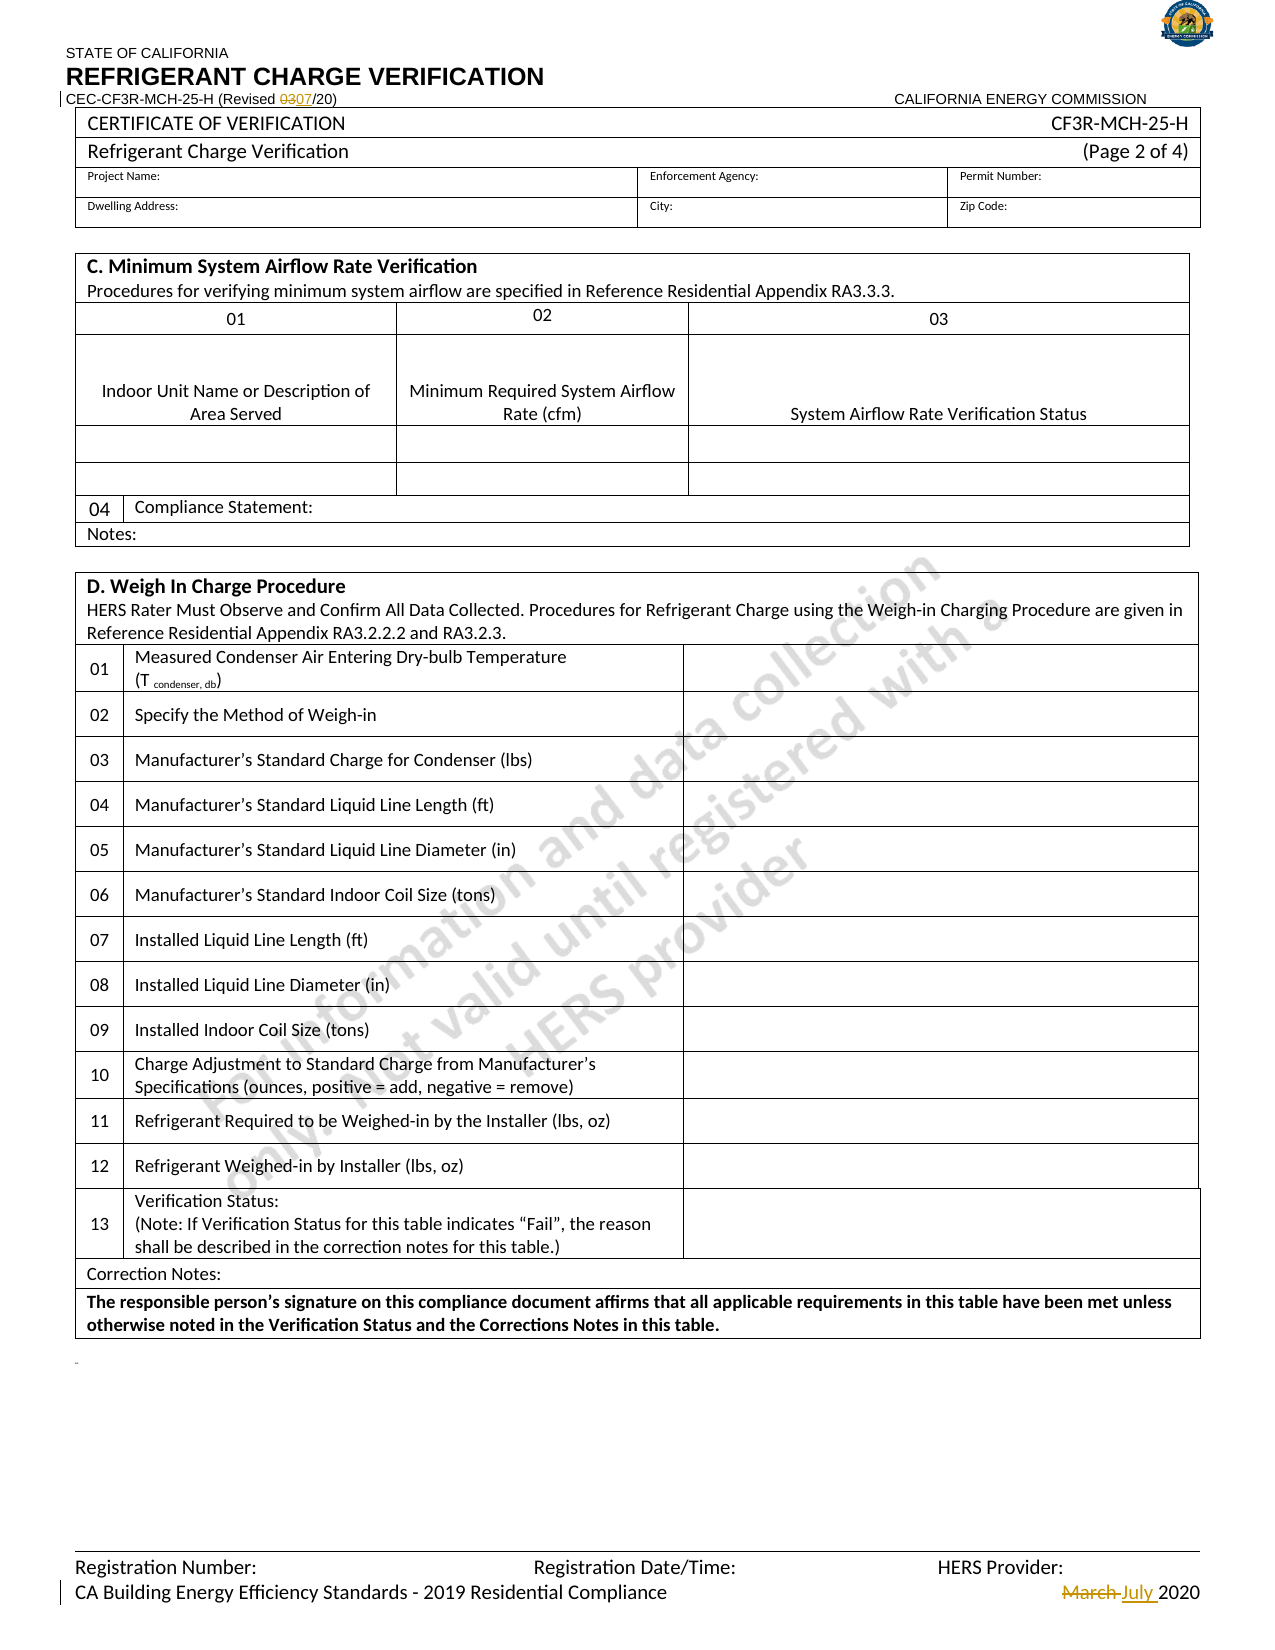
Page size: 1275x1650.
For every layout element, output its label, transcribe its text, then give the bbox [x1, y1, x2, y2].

table_cell Installed Liquid Line Length (ft) [124, 917, 683, 961]
table_cell [684, 872, 1198, 916]
table_cell 06 [76, 872, 123, 916]
table_cell [684, 1007, 1198, 1051]
table_cell Manufacturer’s Standard Charge for Condenser (lbs) [124, 737, 683, 781]
table_cell [684, 737, 1198, 781]
table_cell Installed Liquid Line Diameter (in) [124, 962, 683, 1006]
picture [1160, 0, 1214, 47]
table_cell 01 [76, 303, 396, 333]
table_cell [397, 463, 688, 494]
table_cell Charge Adjustment to Standard Charge from Manufacturer’s Specifications (ounces, positive = add, negative = remove) [124, 1052, 683, 1098]
table_cell [684, 782, 1198, 826]
table_cell [684, 645, 1198, 691]
table_cell Indoor Unit Name or Description of Area Served [76, 335, 396, 425]
table_cell Installed Indoor Coil Size (tons) [124, 1007, 683, 1051]
table_cell Minimum Required System Airflow Rate (cfm) [397, 335, 688, 425]
table_cell Specify the Method of Weigh-in [124, 692, 683, 736]
table_cell Measured Condenser Air Entering Dry-bulb Temperature (T condenser, db) [124, 645, 683, 691]
table_cell [684, 1144, 1198, 1188]
table_header C. Minimum System Airflow Rate Verification Procedures for verifying minimum system airflow are specified in Reference Residential Appendix RA3.3.3. [76, 254, 1189, 302]
table_cell 11 [76, 1099, 123, 1143]
table_cell Manufacturer’s Standard Liquid Line Diameter (in) [124, 827, 683, 871]
table_cell 10 [76, 1052, 123, 1098]
table_header D. Weigh In Charge Procedure HERS Rater Must Observe and Confirm All Data Collected. Procedures for Refrigerant Charge using the Weigh-in Charging Procedure are given in Reference Residential Appendix RA3.2.2.2 and RA3.2.3. [76, 573, 1198, 644]
table_cell [397, 426, 688, 462]
table_cell [684, 692, 1198, 736]
table_cell 01 [76, 645, 123, 691]
table_cell Correction Notes: [76, 1259, 1200, 1288]
table_cell Notes: [76, 523, 1189, 546]
table_cell 02 [76, 692, 123, 736]
table_cell System Airflow Rate Verification Status [689, 335, 1189, 425]
table_cell Manufacturer’s Standard Liquid Line Length (ft) [124, 782, 683, 826]
table_cell 13 [76, 1189, 123, 1258]
table_cell 02 [397, 303, 688, 333]
table_cell 09 [76, 1007, 123, 1051]
table_cell 12 [76, 1144, 123, 1188]
table_cell 03 [689, 303, 1189, 333]
table_cell Compliance Statement: [124, 496, 1189, 522]
table_cell [684, 1052, 1198, 1098]
table_cell [76, 426, 396, 462]
table_cell 05 [76, 827, 123, 871]
table_cell [689, 426, 1189, 462]
table_cell [689, 463, 1189, 494]
table_cell Manufacturer’s Standard Indoor Coil Size (tons) [124, 872, 683, 916]
table_cell [76, 463, 396, 494]
table_cell Refrigerant Required to be Weighed-in by the Installer (lbs, oz) [124, 1099, 683, 1143]
table_cell 08 [76, 962, 123, 1006]
table_cell [684, 962, 1198, 1006]
table_cell 07 [76, 917, 123, 961]
table_cell 04 [76, 782, 123, 826]
table_cell [684, 827, 1198, 871]
table_cell [684, 917, 1198, 961]
table_cell 04 [76, 496, 123, 522]
table_cell [684, 1189, 1200, 1258]
table_cell [684, 1099, 1198, 1143]
table_cell 03 [76, 737, 123, 781]
table_cell Refrigerant Weighed-in by Installer (lbs, oz) [124, 1144, 683, 1188]
